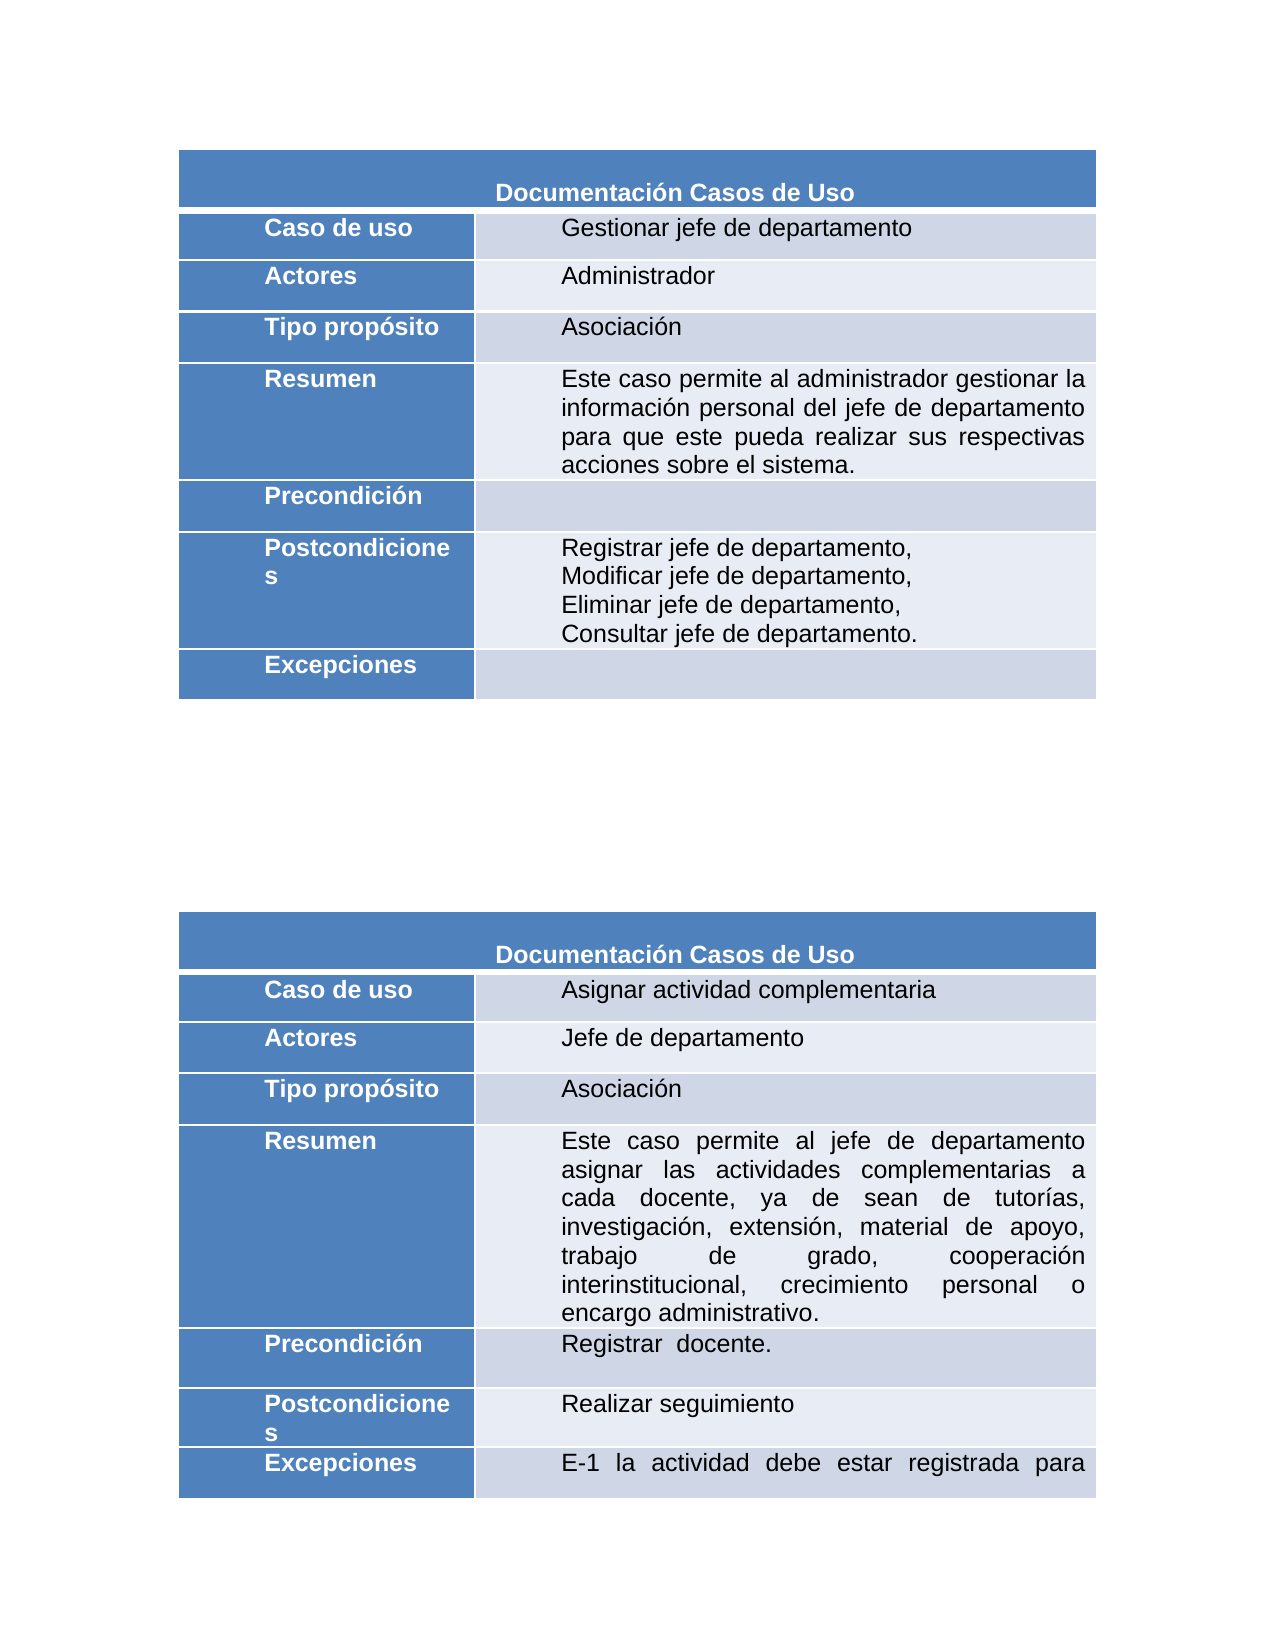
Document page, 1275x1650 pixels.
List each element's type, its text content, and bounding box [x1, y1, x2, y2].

table_cell Jefe de departamento [476, 1023, 1096, 1072]
table_cell Actores [179, 261, 474, 310]
table_cell Realizar seguimiento [476, 1389, 1096, 1446]
table_cell Actores [179, 1023, 474, 1072]
table_cell Gestionar jefe de departamento [476, 214, 1096, 259]
table_cell Excepciones [179, 650, 474, 699]
table_cell Caso de uso [179, 214, 474, 259]
table_cell Registrar docente. [476, 1329, 1096, 1387]
table_cell Este caso permite al administrador gestionar la información personal del jefe de departamento para que este pueda realizar sus respectivas acciones sobre el sistema. [476, 364, 1096, 479]
table_cell Registrar jefe de departamento, Modificar jefe de departamento, Eliminar jefe de departamento, Consultar jefe de departamento. [476, 533, 1096, 648]
table_header Documentación Casos de Uso [179, 150, 1096, 207]
table_cell [476, 650, 1096, 699]
table_cell Este caso permite al jefe de departamento asignar las actividades complementarias a cada docente, ya de sean de tutorías, investigación, extensión, material de apoyo, trabajo de grado, cooperación interinstitucional, crecimiento personal o encargo administrativo. [476, 1126, 1096, 1327]
table_header Documentación Casos de Uso [179, 912, 1096, 969]
table_cell Caso de uso [179, 975, 474, 1021]
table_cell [476, 1448, 1096, 1498]
table_cell Asociación [476, 313, 1096, 362]
table_cell Asociación [476, 1074, 1096, 1124]
table_cell Resumen [179, 1126, 474, 1327]
table_cell Precondición [179, 481, 474, 531]
table_cell Postcondiciones [179, 533, 474, 648]
table_cell Postcondiciones [179, 1389, 474, 1446]
table_cell Excepciones [179, 1448, 474, 1498]
table_cell [476, 481, 1096, 531]
table_cell Administrador [476, 261, 1096, 310]
table_cell Tipo propósito [179, 313, 474, 362]
table_cell Tipo propósito [179, 1074, 474, 1124]
table_cell Asignar actividad complementaria [476, 975, 1096, 1021]
table_cell Precondición [179, 1329, 474, 1387]
table_cell Resumen [179, 364, 474, 479]
